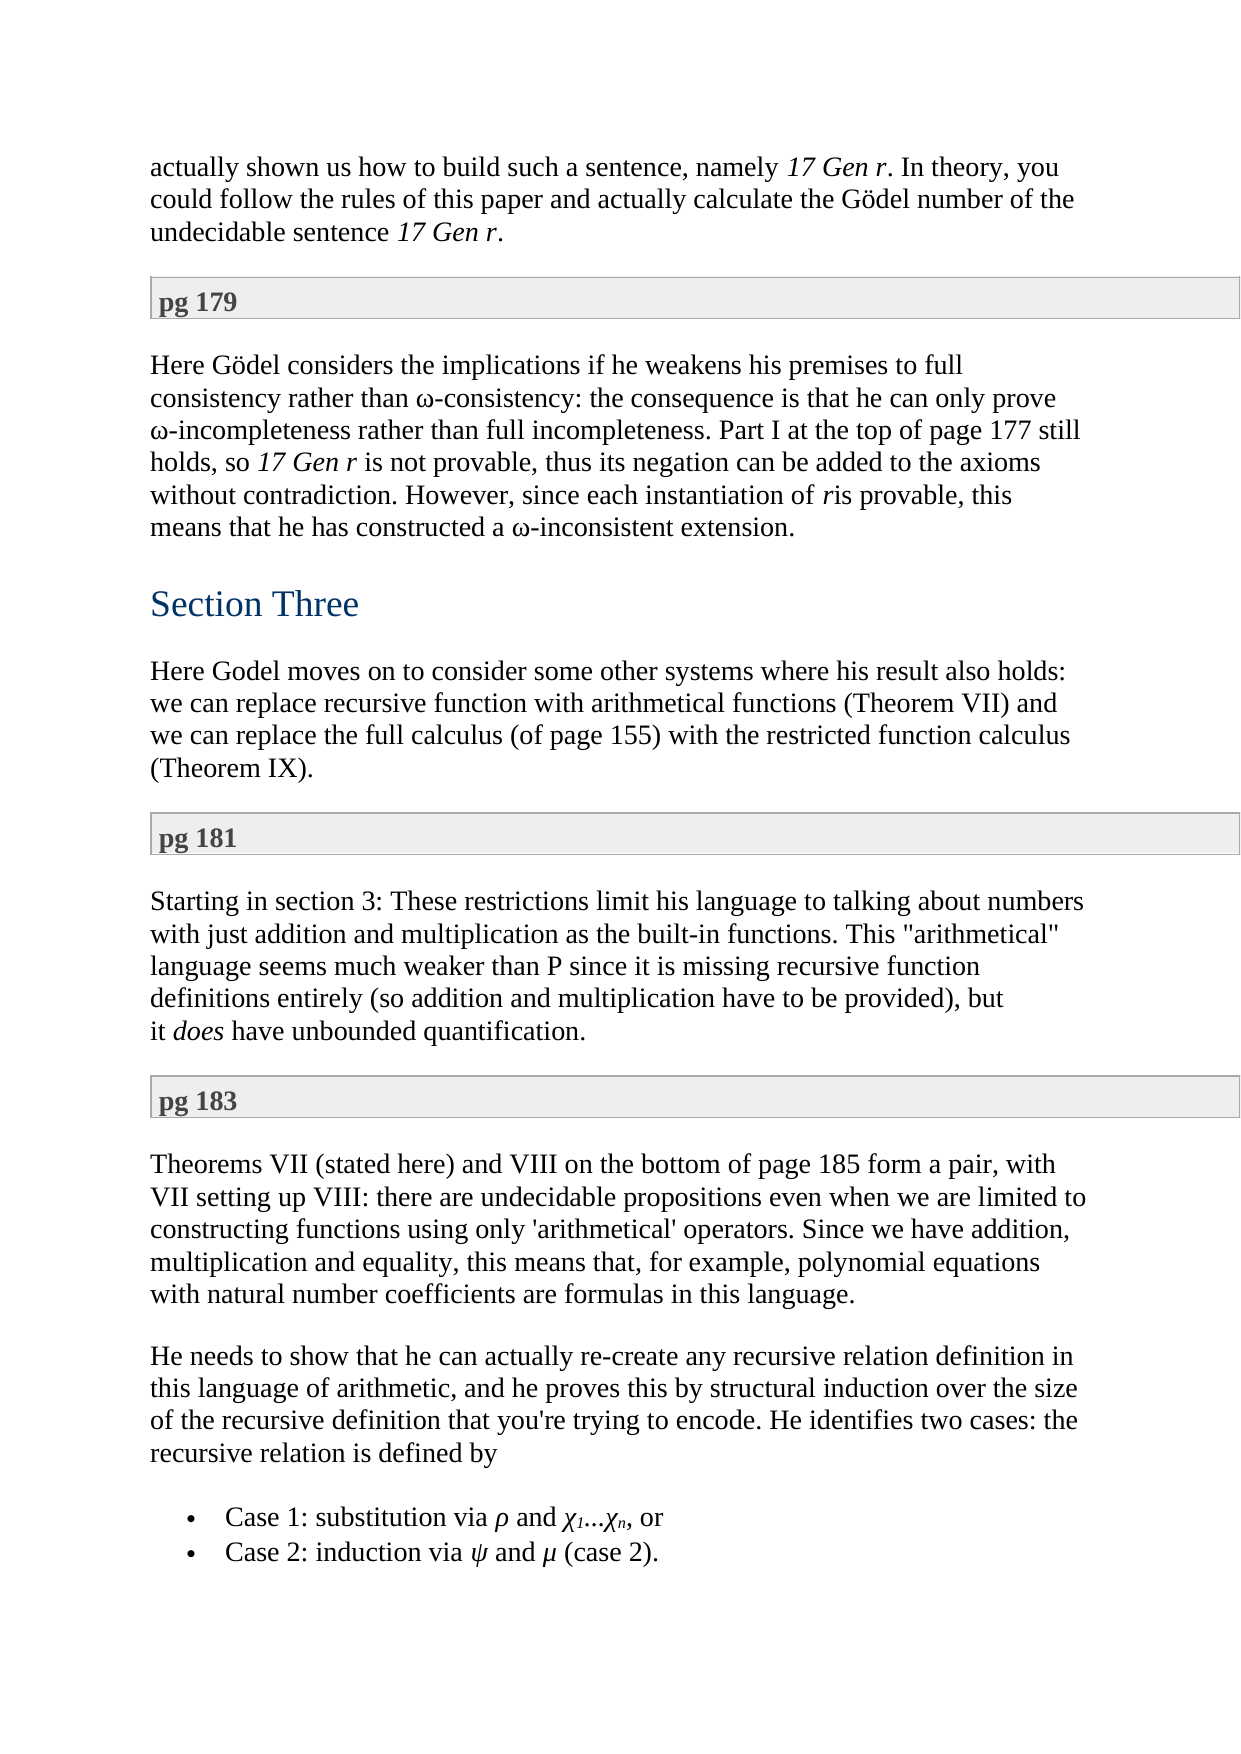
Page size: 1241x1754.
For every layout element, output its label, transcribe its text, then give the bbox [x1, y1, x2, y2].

text Theorems VII (stated here) and VIII on the bottom of page 185 form a pair, with VII setting up VIII: there are undecidable propositions even when we are limited to constructing functions using only 'arithmetical' operators. Since we have addition, multiplication and equality, this means that, for example, polynomial equations with natural number coefficients are formulas in this language. [150, 1147, 1090, 1309]
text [150, 150, 1090, 247]
text Section Three [150, 572, 1090, 624]
text Here Godel moves on to consider some other systems where his result also holds: we can replace recursive function with arithmetical functions (Theorem VII) and we can replace the full calculus (of page 155) with the restricted function calculus (Theorem IX). [150, 653, 1090, 783]
list Case 1: substitution via ρ and χ1...χn, or [187, 1497, 1090, 1532]
text Starting in section 3: These restrictions limit his language to talking about numbers with just addition and multiplication as the built-in functions. This "arithmetical" language seems much weaker than P since it is missing recursive function definitions entirely (so addition and multiplication have to be provided), but it does have unbounded quantification. [150, 884, 1090, 1046]
text He needs to show that he can actually re-create any recursive relation definition in this language of arithmetic, and he proves this by structural induction over the size of the recursive definition that you're trying to encode. He identifies two cases: the recursive relation is defined by [150, 1338, 1090, 1468]
table_header pg 181 [152, 814, 1239, 853]
list Case 2: induction via ψ and μ (case 2). [187, 1532, 1090, 1567]
table_header pg 183 [152, 1077, 1239, 1117]
table_header pg 179 [152, 278, 1239, 318]
text Here Gödel considers the implications if he weakens his premises to full consistency rather than ω-consistency: the consequence is that he can only prove ω-incompleteness rather than full incompleteness. Part I at the top of page 177 still holds, so 17 Gen r is not provable, thus its negation can be added to the axioms without contradiction. However, since each instantiation of ris provable, this means that he has constructed a ω-inconsistent extension. [150, 348, 1090, 543]
